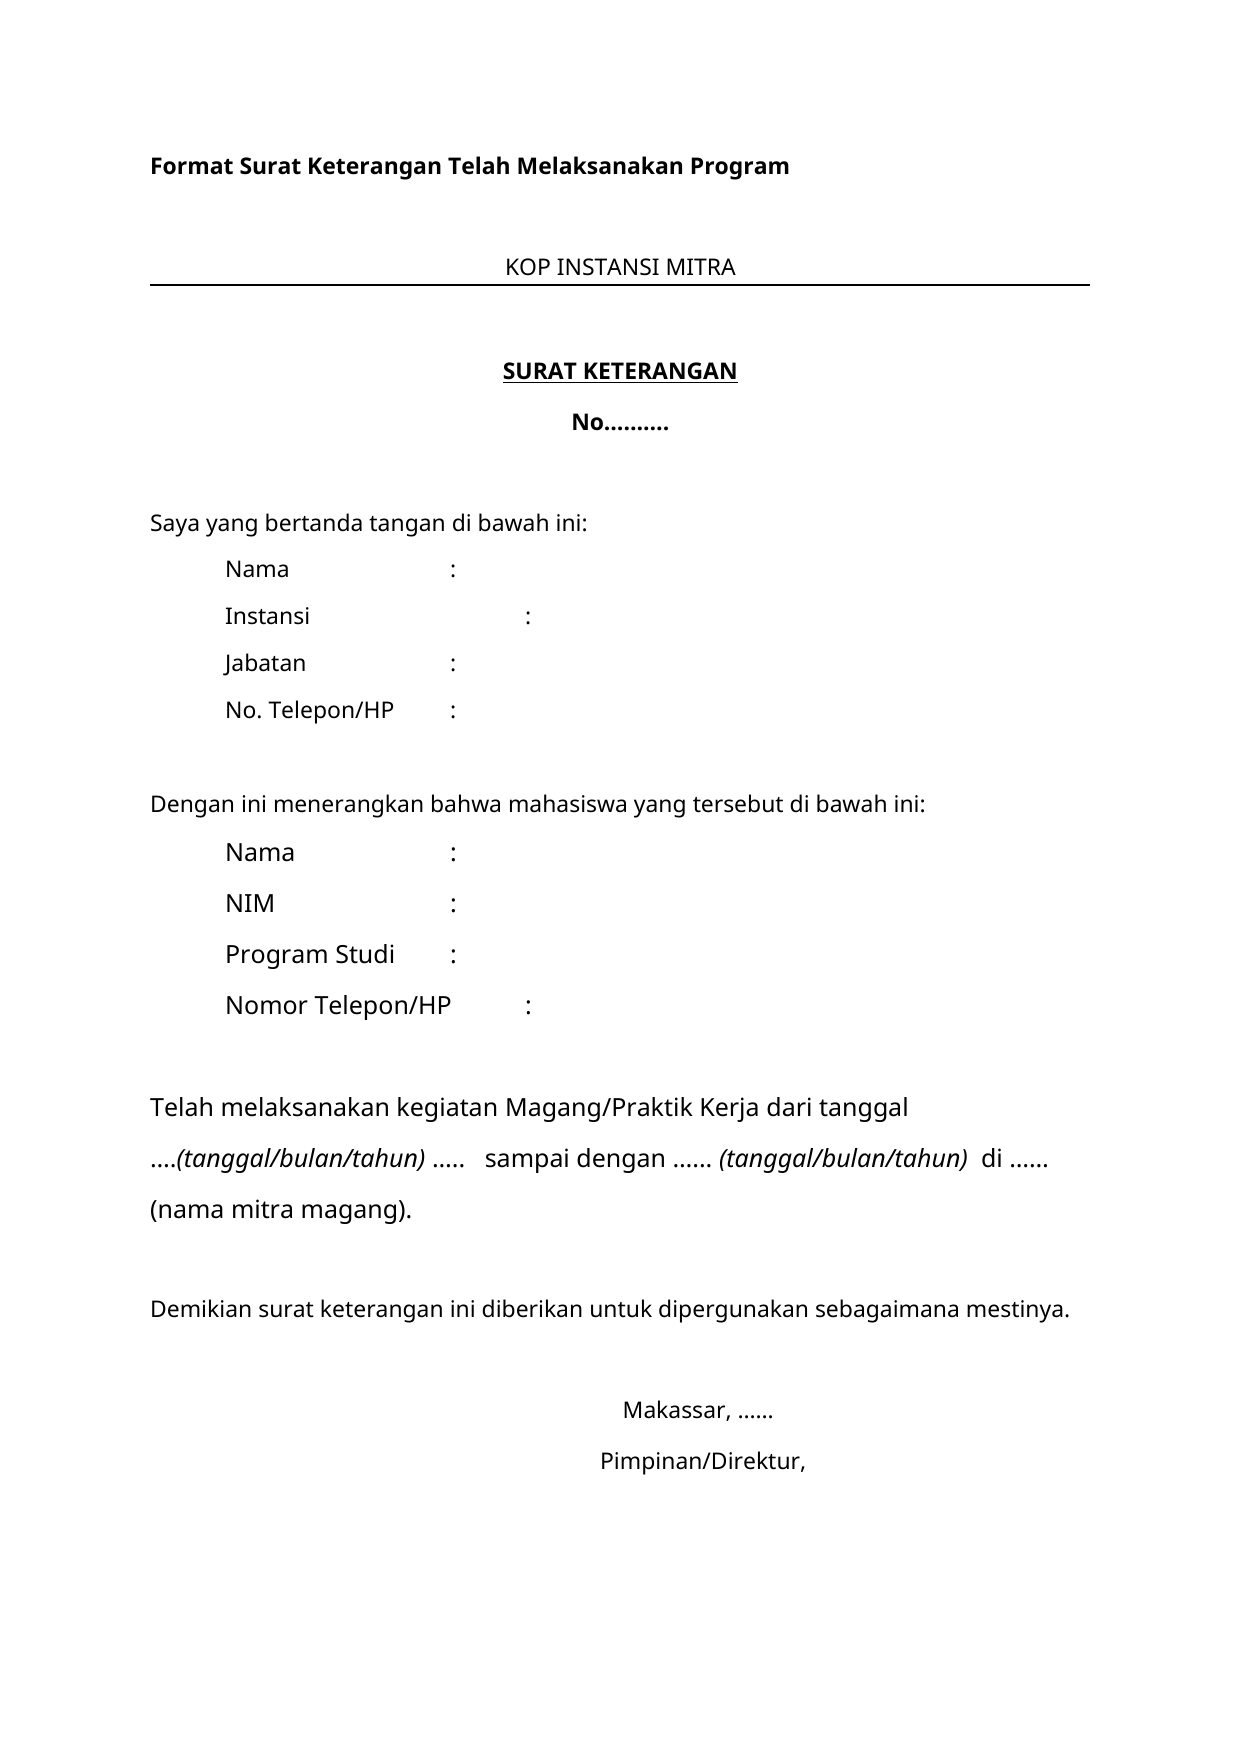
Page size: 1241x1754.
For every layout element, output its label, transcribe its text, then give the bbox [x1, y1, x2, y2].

text Pimpinan/Direktur, [150, 1445, 1090, 1476]
text Jabatan : [150, 647, 1090, 678]
text Saya yang bertanda tangan di bawah ini: [150, 507, 1090, 538]
text SURAT KETERANGAN [150, 355, 1090, 387]
text Makassar, …… [547, 1394, 1090, 1426]
text Format Surat Keterangan Telah Melaksanakan Program [150, 150, 1090, 181]
text No. Telepon/HP : [150, 694, 1090, 725]
text NIM : [150, 886, 1090, 920]
text Instansi : [150, 600, 1090, 632]
text Dengan ini menerangkan bahwa mahasiswa yang tersebut di bawah ini: [150, 788, 1090, 819]
text Nama : [150, 553, 1090, 585]
text Program Studi : [150, 937, 1090, 971]
text Telah melaksanakan kegiatan Magang/Praktik Kerja dari tanggal ….(tanggal/bulan/tahun) ….. sampai dengan …... (tanggal/bulan/tahun) di …… (nama mitra magang). [150, 1090, 1090, 1226]
text KOP INSTANSI MITRA [150, 251, 1090, 284]
text Demikian surat keterangan ini diberikan untuk dipergunakan sebagaimana mestinya. [150, 1293, 1090, 1325]
text No………. [150, 406, 1090, 437]
text Nomor Telepon/HP : [150, 988, 1090, 1022]
text Nama : [150, 835, 1090, 869]
